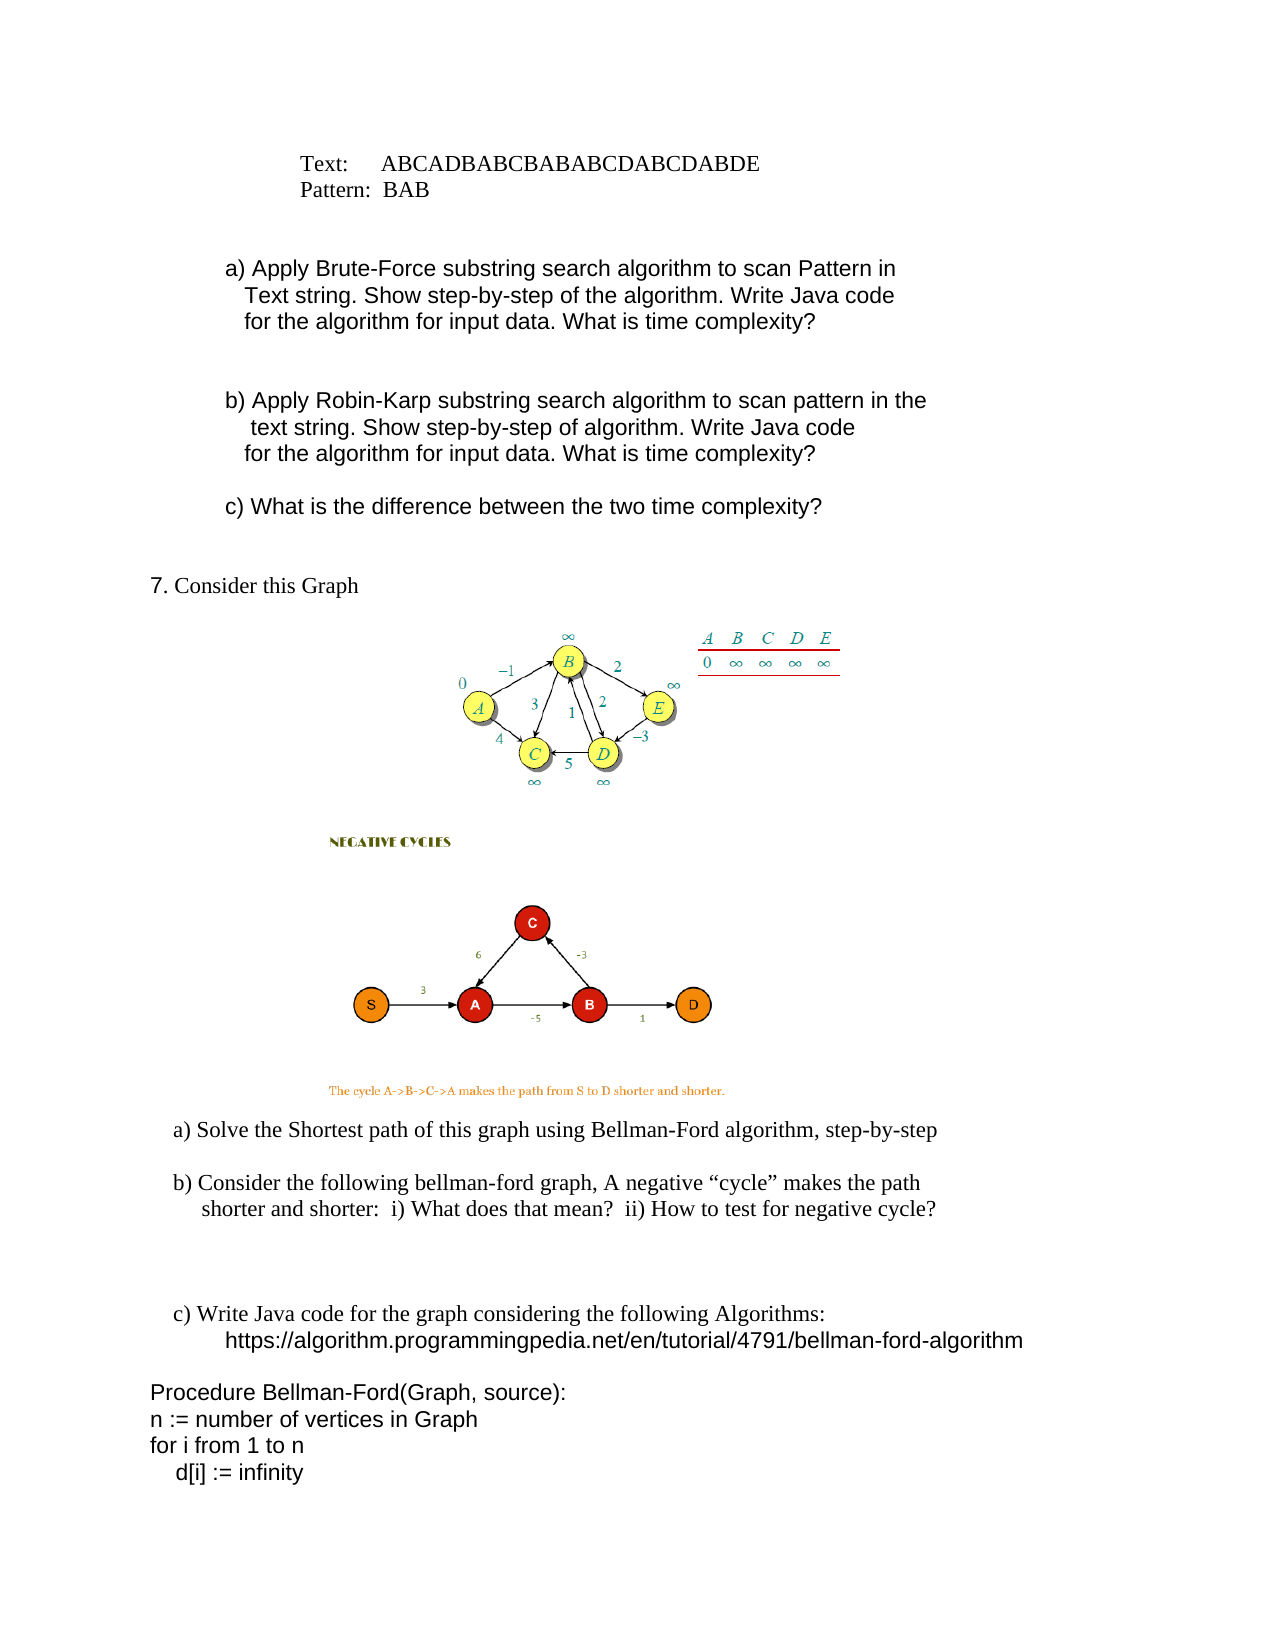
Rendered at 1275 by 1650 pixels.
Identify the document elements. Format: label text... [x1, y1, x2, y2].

text b) Apply Robin-Karp substring search algorithm to scan pattern in the [150, 387, 1125, 413]
text c) What is the difference between the two time complexity? [150, 493, 1125, 519]
picture [450, 624, 850, 795]
text for the algorithm for input data. What is time complexity? [150, 308, 1125, 334]
text a) Apply Brute-Force substring search algorithm to scan Pattern in [150, 255, 1125, 282]
text d[i] := infinity [150, 1458, 1125, 1485]
text for the algorithm for input data. What is time complexity? [150, 440, 1125, 466]
picture [322, 826, 774, 1116]
text b) Consider the following bellman-ford graph, A negative “cycle” makes the path [150, 1168, 1125, 1195]
text for i from 1 to n [150, 1432, 1125, 1458]
text shorter and shorter: i) What does that mean? ii) How to test for negative cycle? [150, 1195, 1125, 1221]
text Text: ABCADBABCBABABCDABCDABDE [150, 150, 1125, 176]
text 7. Consider this Graph [150, 572, 1125, 598]
text c) Write Java code for the graph considering the following Algorithms: [150, 1300, 1125, 1327]
text text string. Show step-by-step of algorithm. Write Java code [150, 413, 1125, 440]
text https://algorithm.programmingpedia.net/en/tutorial/4791/bellman-ford-algorithm [150, 1327, 1125, 1353]
text a) Solve the Shortest path of this graph using Bellman-Ford algorithm, step-by-step [150, 1116, 1125, 1142]
text Pattern: BAB [150, 176, 1125, 203]
text Text string. Show step-by-step of the algorithm. Write Java code [150, 282, 1125, 308]
text Procedure Bellman-Ford(Graph, source): [150, 1379, 1125, 1406]
text n := number of vertices in Graph [150, 1406, 1125, 1432]
